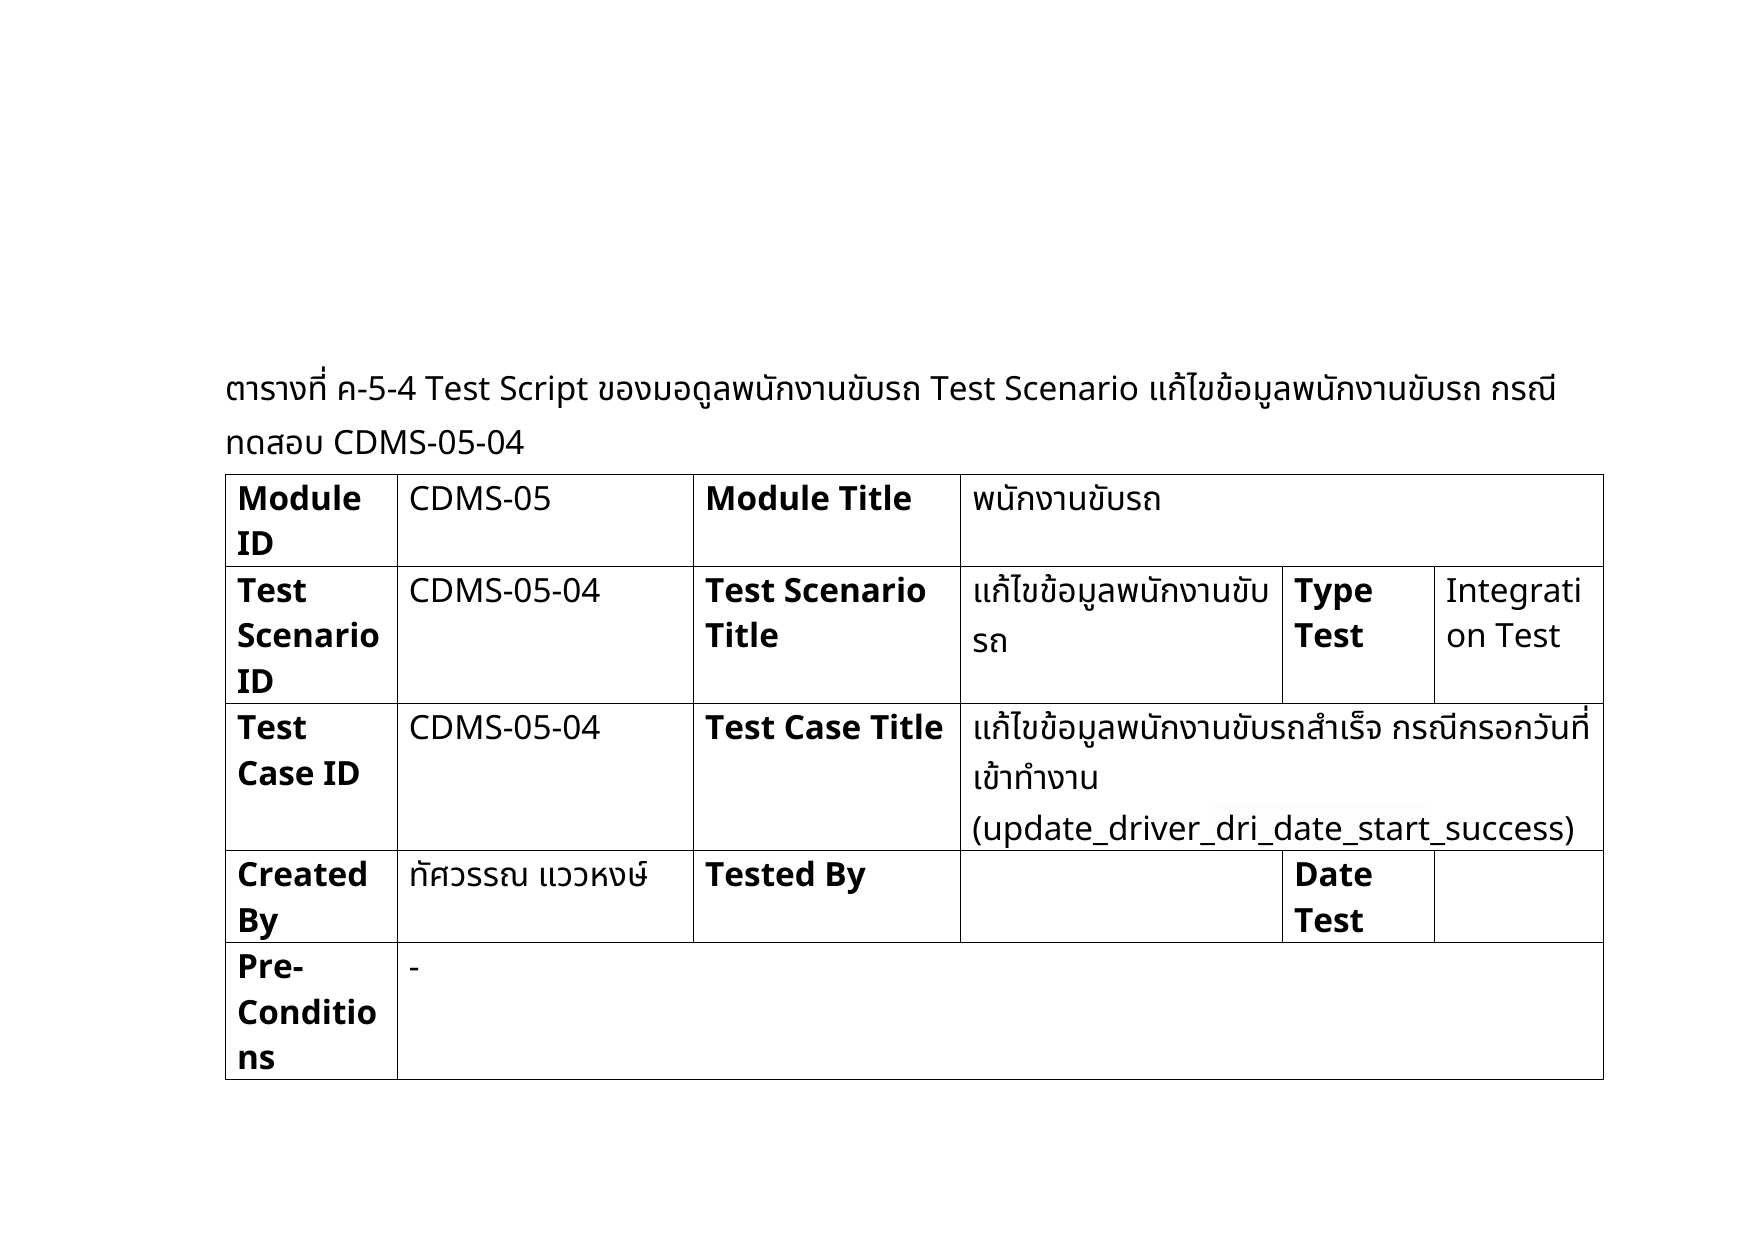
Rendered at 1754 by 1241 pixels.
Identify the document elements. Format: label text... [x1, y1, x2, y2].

table_cell ทัศวรรณ แววหงษ์ [398, 851, 693, 942]
table_cell Test Scenario ID [226, 567, 397, 703]
table_cell CDMS-05-04 [398, 704, 693, 850]
table_cell แก้ไขข้อมูลพนักงานขับรถสำเร็จ กรณีกรอกวันที่เข้าทำงาน (update_driver_dri_date_start_success) [961, 704, 1603, 850]
table_header พนักงานขับรถ [961, 475, 1603, 566]
table_header Module Title [694, 475, 960, 566]
table_header CDMS-05 [398, 475, 693, 566]
table_cell - [398, 943, 1603, 1079]
table_cell Date Test [1283, 851, 1434, 942]
subtitle ตารางที่ ค-5-4 Test Script ของมอดูลพนักงานขับรถ Test Scenario แก้ไขข้อมูลพนักงานขับรถ กรณีทดสอบ CDMS-05-04 [225, 364, 1604, 470]
table_cell [1435, 851, 1603, 942]
table_cell Test Case ID [226, 704, 397, 850]
table_cell [961, 851, 1282, 942]
table_cell Test Case Title [694, 704, 960, 850]
table_cell Integration Test [1435, 567, 1603, 703]
table_cell Tested By [694, 851, 960, 942]
table_header Module ID [226, 475, 397, 566]
table_cell Pre-Conditions [226, 943, 397, 1079]
table_cell Created By [226, 851, 397, 942]
table_cell Type Test [1283, 567, 1434, 703]
table_cell CDMS-05-04 [398, 567, 693, 703]
table_cell Test Scenario Title [694, 567, 960, 703]
table_cell แก้ไขข้อมูลพนักงานขับรถ [961, 567, 1282, 703]
